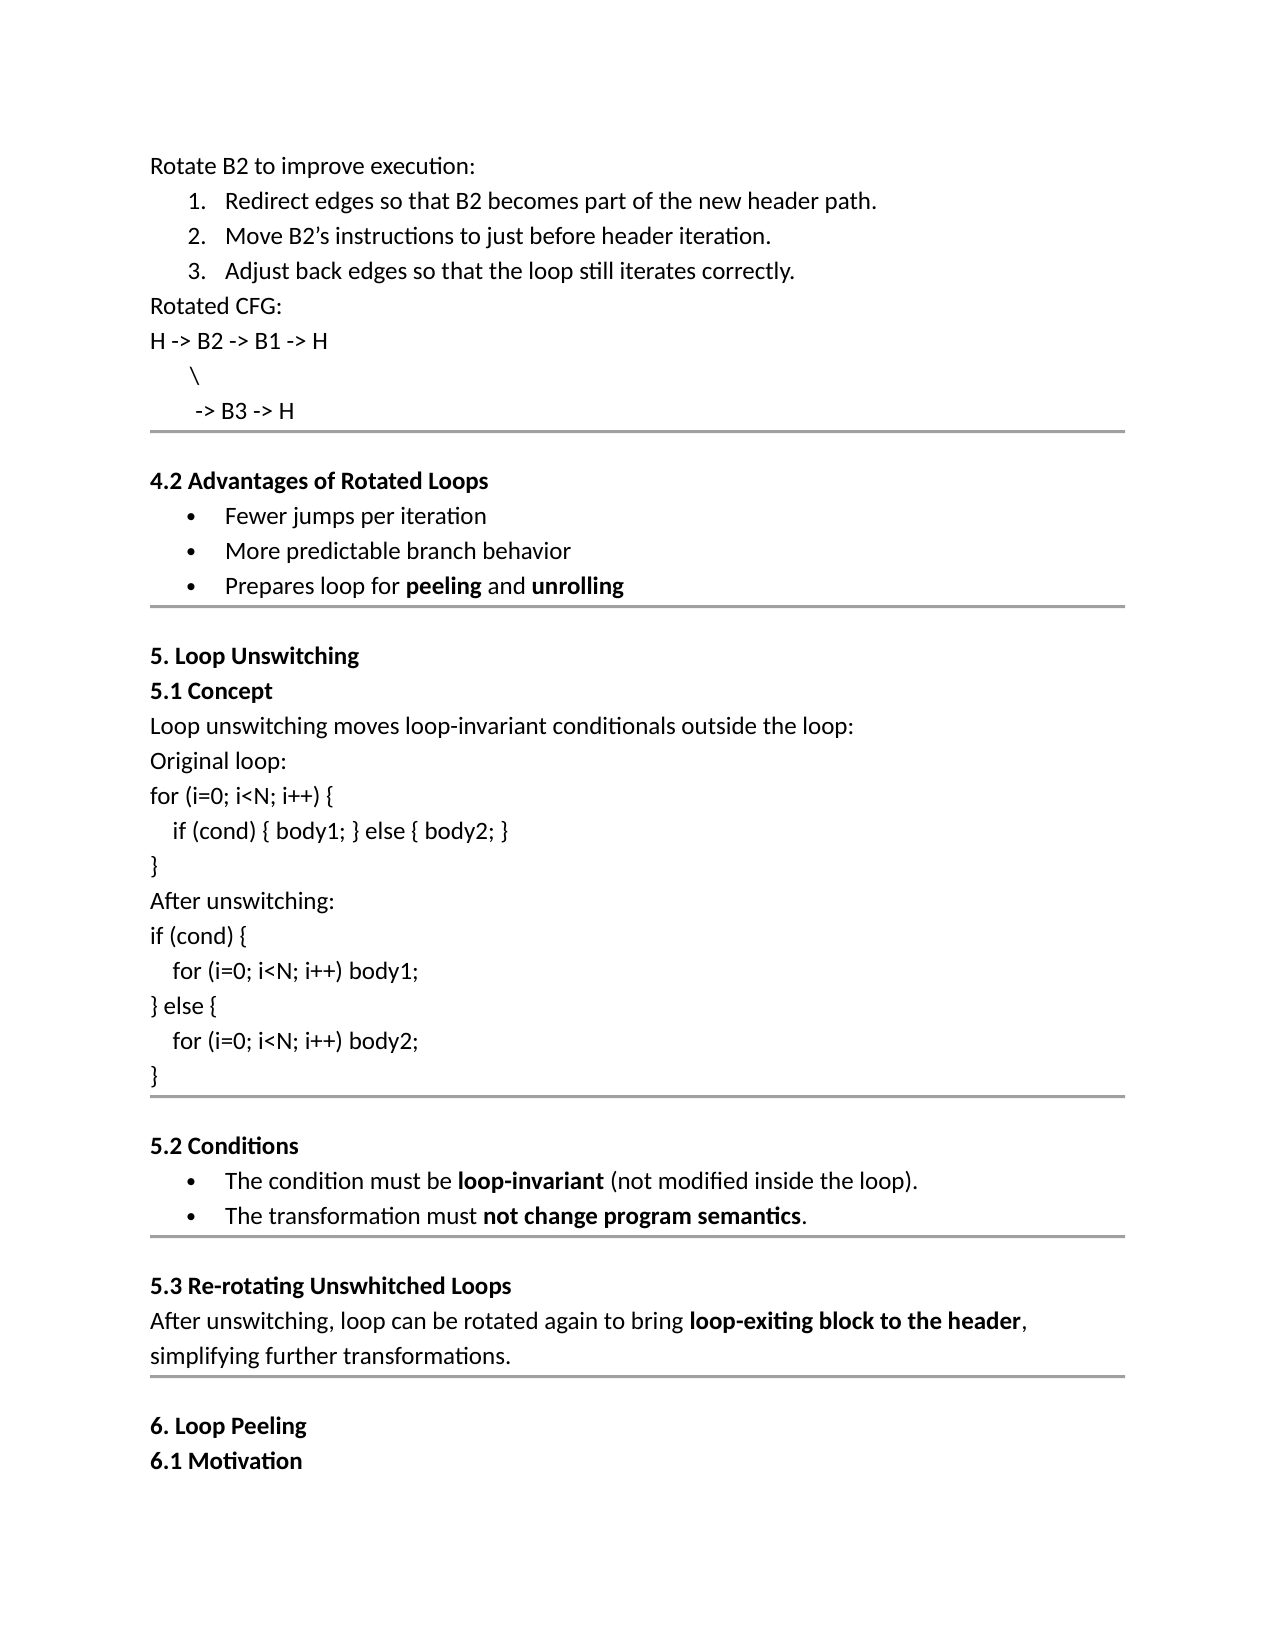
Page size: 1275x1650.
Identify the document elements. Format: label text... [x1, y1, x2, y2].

list Adjust back edges so that the loop still iterates correctly. [187, 255, 1125, 286]
text \ [150, 360, 1125, 391]
text for (i=0; i<N; i++) body2; [150, 1025, 1125, 1056]
text Original loop: [150, 745, 1125, 776]
text 5. Loop Unswitching [150, 640, 1125, 671]
text Rotated CFG: [150, 290, 1125, 321]
text Loop unswitching moves loop-invariant conditionals outside the loop: [150, 710, 1125, 741]
list Prepares loop for peeling and unrolling [187, 570, 1125, 601]
list More predictable branch behavior [187, 535, 1125, 566]
text } [150, 1060, 1125, 1091]
text 6.1 Motivation [150, 1445, 1125, 1476]
text for (i=0; i<N; i++) { [150, 780, 1125, 811]
text 5.3 Re-rotating Unswhitched Loops [150, 1270, 1125, 1301]
text H -> B2 -> B1 -> H [150, 325, 1125, 356]
text 6. Loop Peeling [150, 1410, 1125, 1441]
list Redirect edges so that B2 becomes part of the new header path. [187, 185, 1125, 216]
text 5.2 Conditions [150, 1130, 1125, 1161]
text } else { [150, 990, 1125, 1021]
list Fewer jumps per iteration [187, 500, 1125, 531]
text 4.2 Advantages of Rotated Loops [150, 465, 1125, 496]
list The transformation must not change program semantics. [187, 1200, 1125, 1231]
text Rotate B2 to improve execution: [150, 150, 1125, 181]
list The condition must be loop-invariant (not modified inside the loop). [187, 1165, 1125, 1196]
text } [150, 850, 1125, 881]
text After unswitching: [150, 885, 1125, 916]
text After unswitching, loop can be rotated again to bring loop-exiting block to the header, simplifying further transformations. [150, 1305, 1125, 1371]
list Move B2’s instructions to just before header iteration. [187, 220, 1125, 251]
text if (cond) { body1; } else { body2; } [150, 815, 1125, 846]
text 5.1 Concept [150, 675, 1125, 706]
text for (i=0; i<N; i++) body1; [150, 955, 1125, 986]
text -> B3 -> H [150, 395, 1125, 426]
text if (cond) { [150, 920, 1125, 951]
